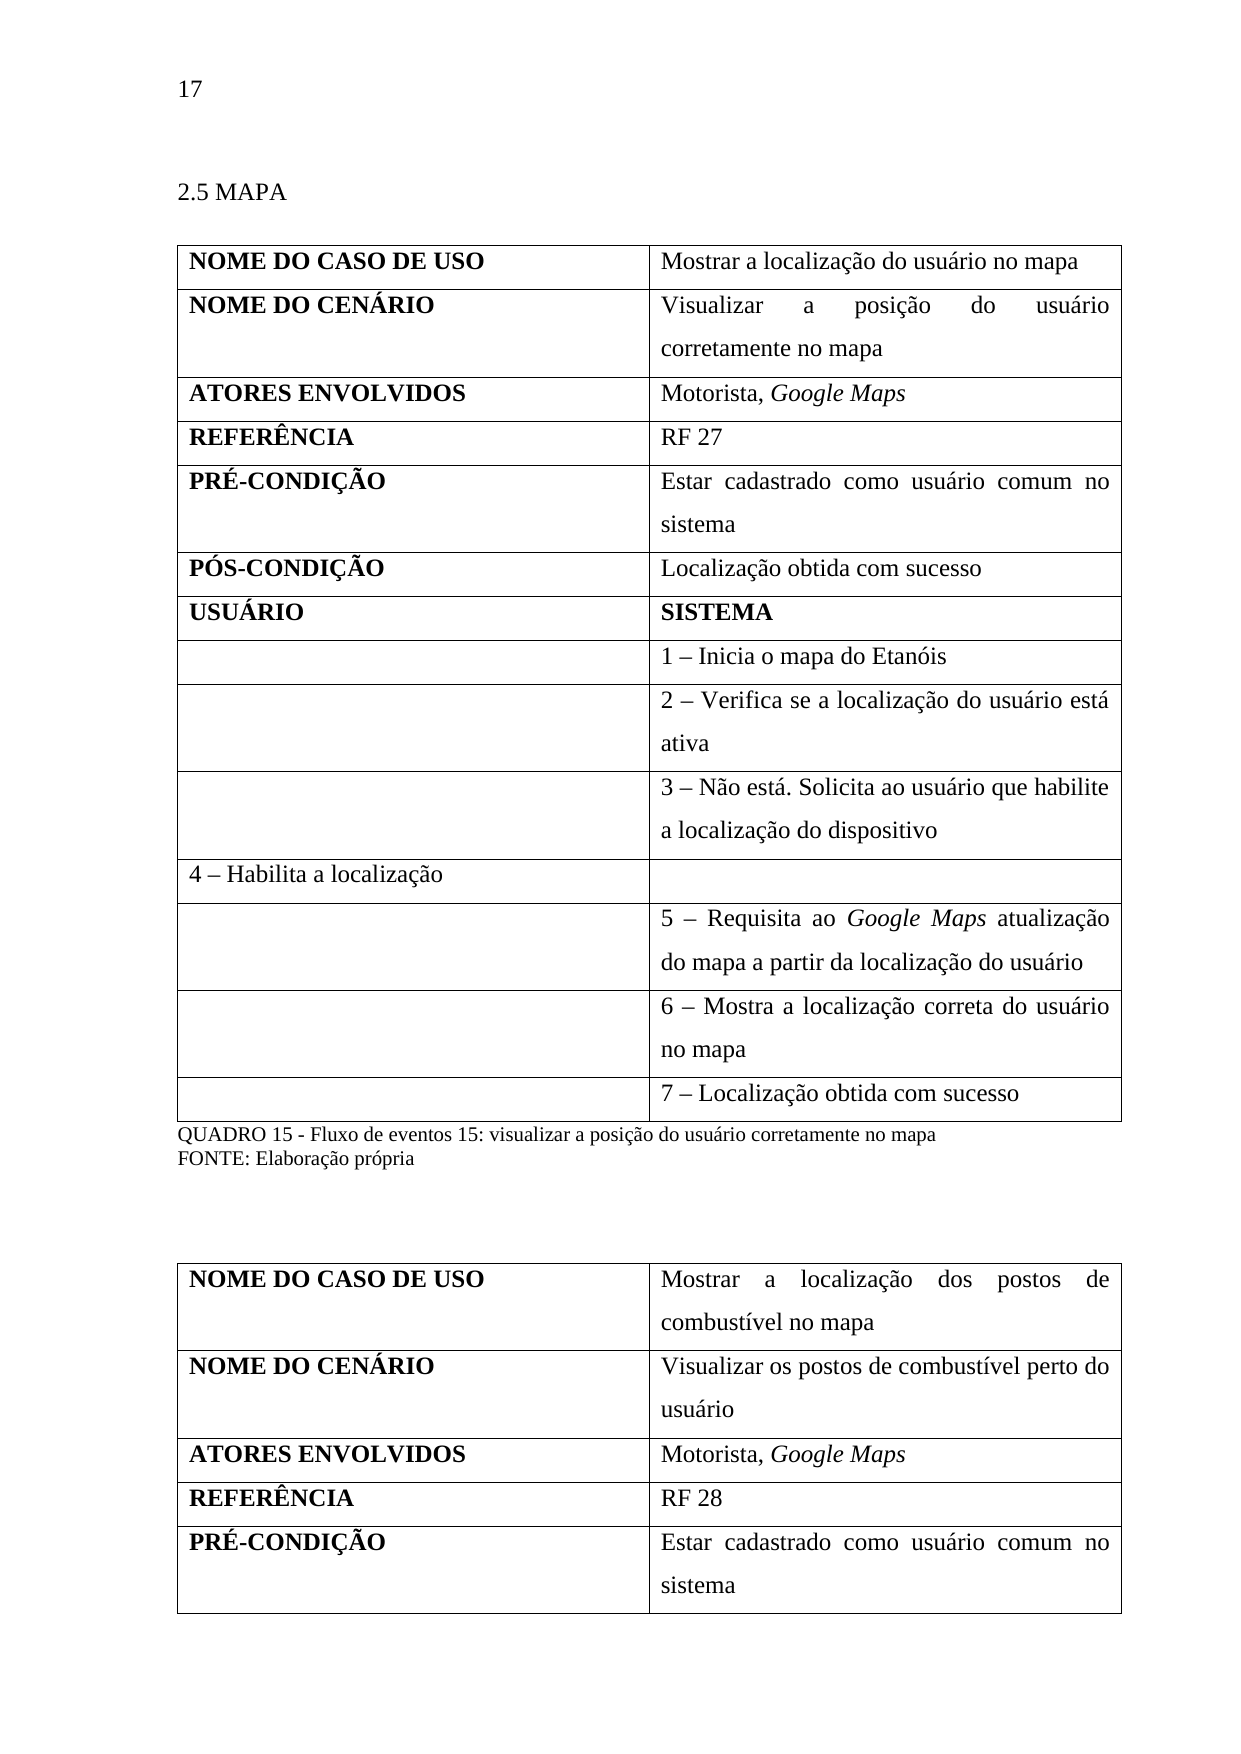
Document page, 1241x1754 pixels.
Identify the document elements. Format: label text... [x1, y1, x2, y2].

table_cell ATORES ENVOLVIDOS [178, 378, 649, 421]
table_cell Estar cadastrado como usuário comum no sistema [650, 466, 1121, 552]
table_cell SISTEMA [650, 597, 1121, 640]
table_cell 5 – Requisita ao Google Maps atualização do mapa a partir da localização do usuário [650, 904, 1121, 990]
table_cell 3 – Não está. Solicita ao usuário que habilite a localização do dispositivo [650, 772, 1121, 858]
table_cell ATORES ENVOLVIDOS [178, 1439, 649, 1482]
table_cell 7 – Localização obtida com sucesso [650, 1078, 1121, 1121]
table_cell PRÉ-CONDIÇÃO [178, 466, 649, 552]
table_cell USUÁRIO [178, 597, 649, 640]
table_header NOME DO CASO DE USO [178, 246, 649, 289]
table_cell [178, 904, 649, 990]
table_cell [178, 641, 649, 684]
table_cell [178, 772, 649, 858]
text FONTE: Elaboração própria [177, 1146, 1122, 1170]
table_cell PÓS-CONDIÇÃO [178, 553, 649, 596]
table_cell Visualizar a posição do usuário corretamente no mapa [650, 290, 1121, 377]
table_cell 1 – Inicia o mapa do Etanóis [650, 641, 1121, 684]
table_cell Estar cadastrado como usuário comum no sistema [650, 1527, 1121, 1613]
table_cell NOME DO CENÁRIO [178, 1351, 649, 1438]
table_cell NOME DO CENÁRIO [178, 290, 649, 377]
table_cell RF 27 [650, 422, 1121, 465]
table_cell Localização obtida com sucesso [650, 553, 1121, 596]
table_cell REFERÊNCIA [178, 422, 649, 465]
table_header Mostrar a localização dos postos de combustível no mapa [650, 1264, 1121, 1350]
table_cell 2 – Verifica se a localização do usuário está ativa [650, 685, 1121, 771]
table_cell [178, 1078, 649, 1121]
table_header NOME DO CASO DE USO [178, 1264, 649, 1350]
table_cell [178, 991, 649, 1077]
table_cell Motorista, Google Maps [650, 1439, 1121, 1482]
table_cell PRÉ-CONDIÇÃO [178, 1527, 649, 1613]
table_cell 6 – Mostra a localização correta do usuário no mapa [650, 991, 1121, 1077]
table_cell [178, 685, 649, 771]
text QUADRO 15 - Fluxo de eventos 15: visualizar a posição do usuário corretamente no mapa [177, 1122, 1122, 1146]
table_cell Visualizar os postos de combustível perto do usuário [650, 1351, 1121, 1438]
table_header Mostrar a localização do usuário no mapa [650, 246, 1121, 289]
table_cell Motorista, Google Maps [650, 378, 1121, 421]
subtitle 2.5 MAPA [177, 177, 1122, 206]
table_cell REFERÊNCIA [178, 1483, 649, 1526]
table_cell [650, 860, 1121, 902]
table_cell RF 28 [650, 1483, 1121, 1526]
table_cell 4 – Habilita a localização [178, 860, 649, 902]
